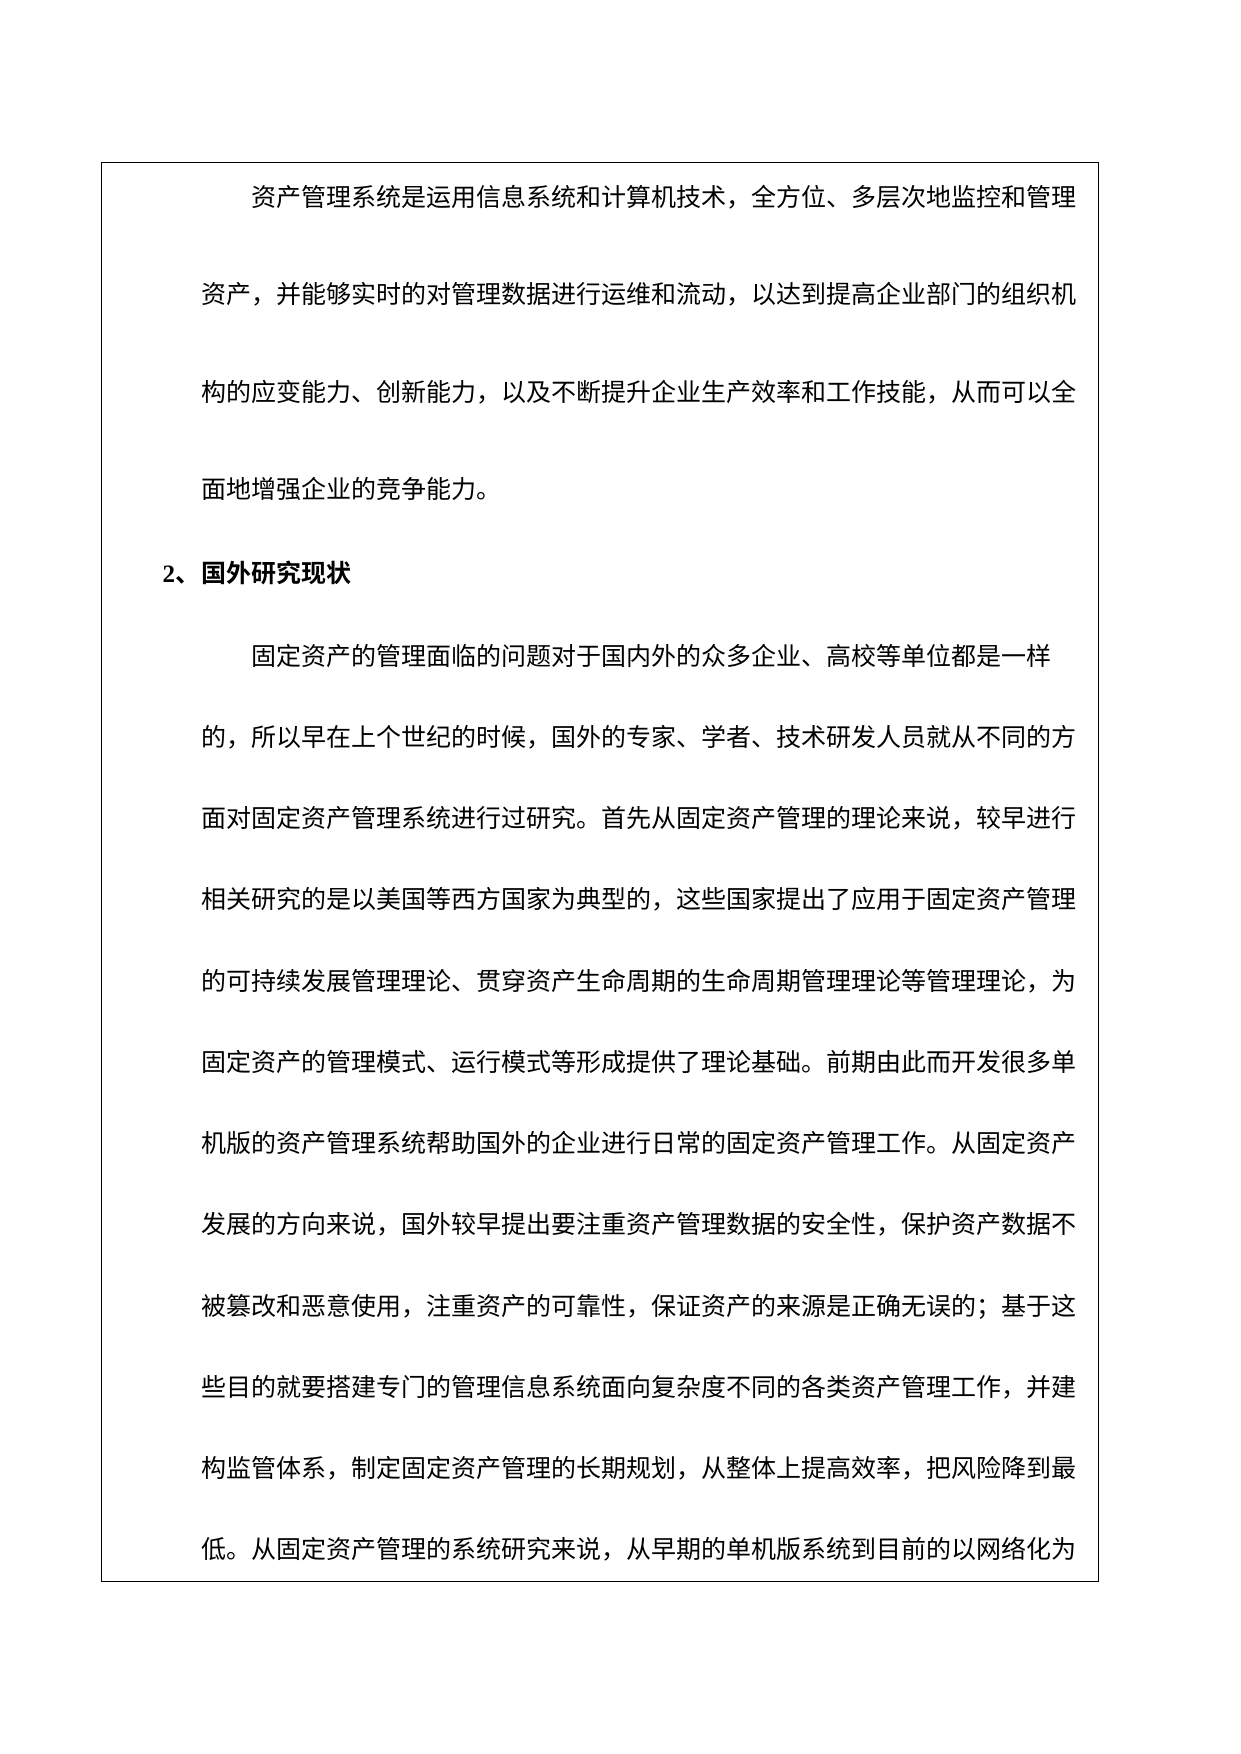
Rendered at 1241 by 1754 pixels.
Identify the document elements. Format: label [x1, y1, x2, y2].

table_header [102, 163, 1098, 1581]
